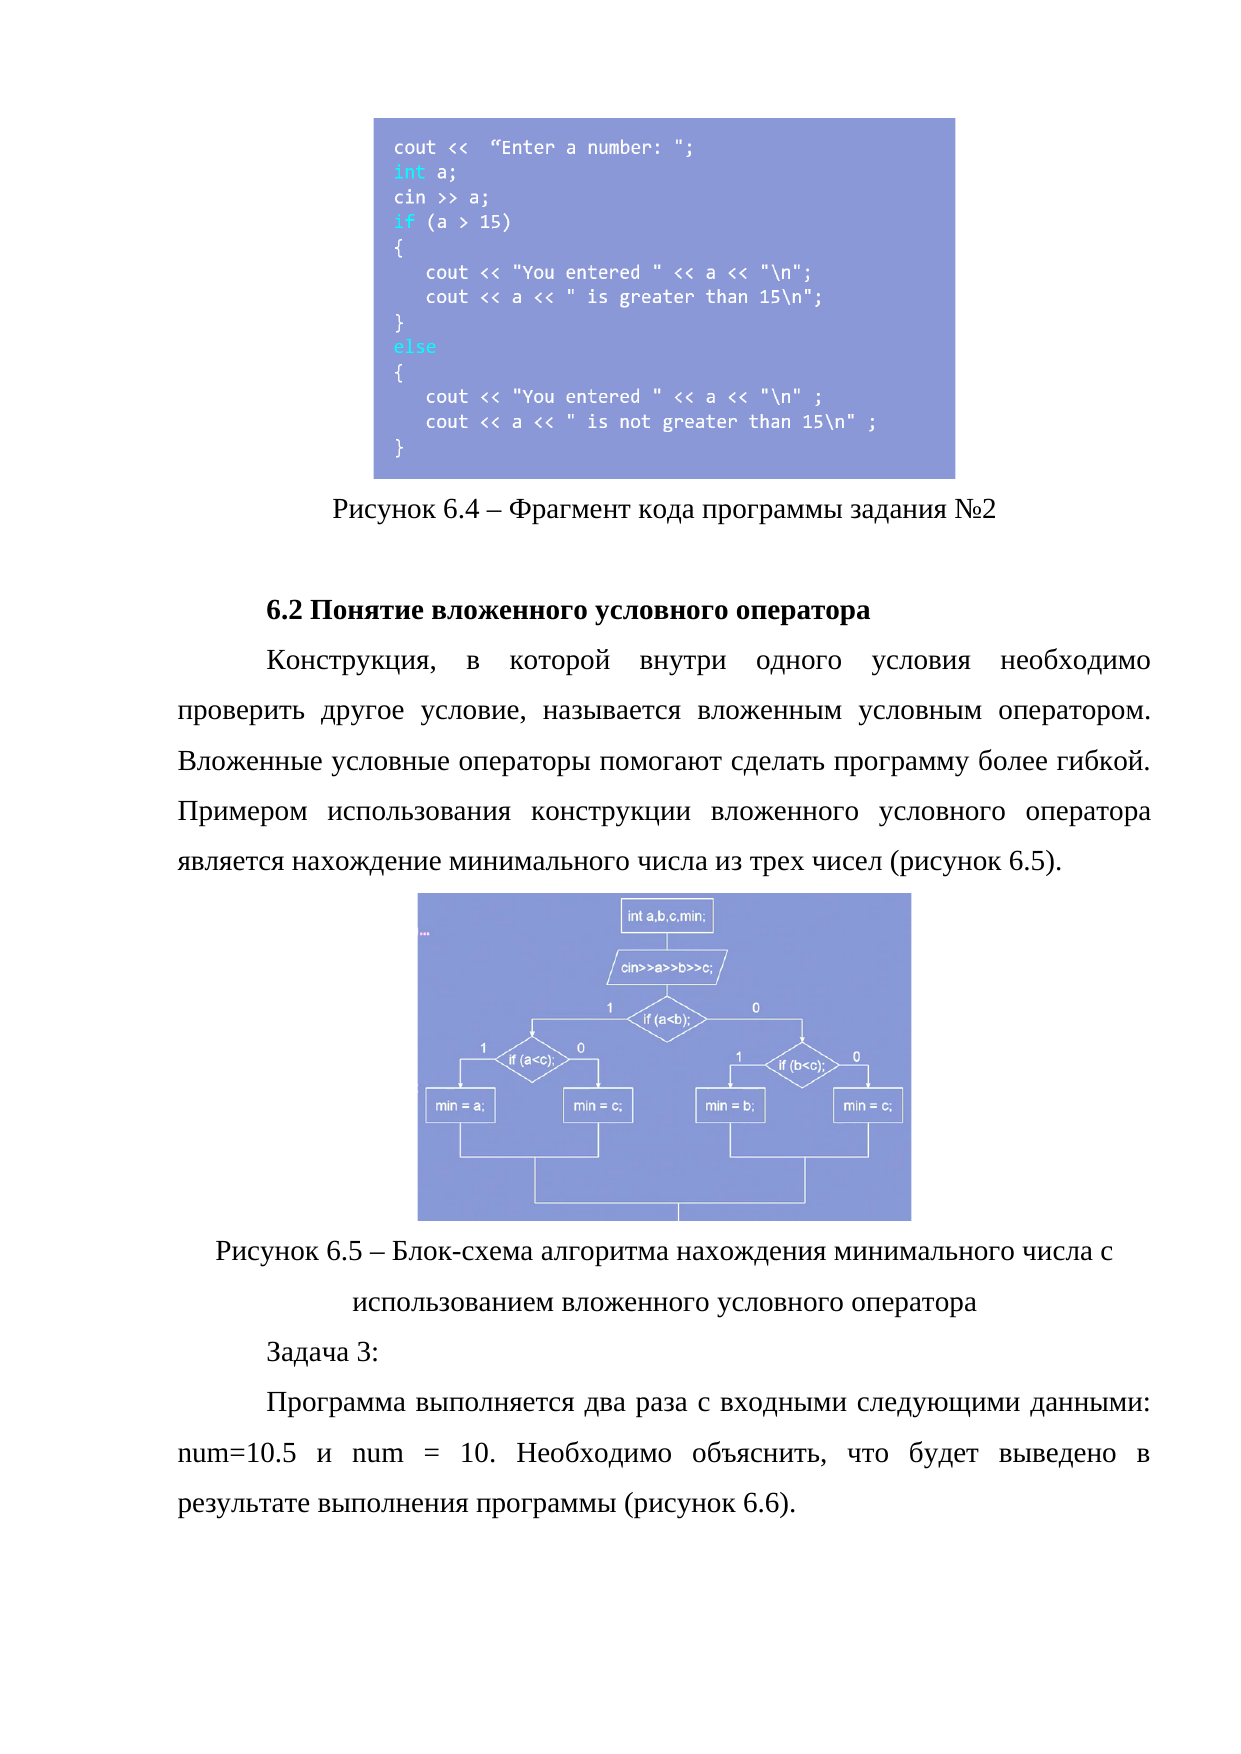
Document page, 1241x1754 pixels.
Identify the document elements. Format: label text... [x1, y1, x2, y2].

text Задача 3: [177, 1334, 1152, 1368]
text Конструкция, в которой внутри одного условия необходимо проверить другое условие, называется вложенным условным оператором. Вложенные условные операторы помогают сделать программу более гибкой. Примером использования конструкции вложенного условного оператора является нахождение минимального числа из трех чисел (рисунок 6.5). [177, 642, 1152, 877]
text Рисунок 6.4 – Фрагмент кода программы задания №2 [177, 491, 1152, 525]
text 6.2 Понятие вложенного условного оператора [177, 592, 1152, 625]
text Рисунок 6.5 – Блок-схема алгоритма нахождения минимального числа с использованием вложенного условного оператора [177, 1233, 1152, 1317]
text Программа выполняется два раза с входными следующими данными: num=10.5 и num = 10. Необходимо объяснить, что будет выведено в результате выполнения программы (рисунок 6.6). [177, 1384, 1152, 1518]
picture [417, 893, 912, 1221]
picture [373, 118, 956, 479]
